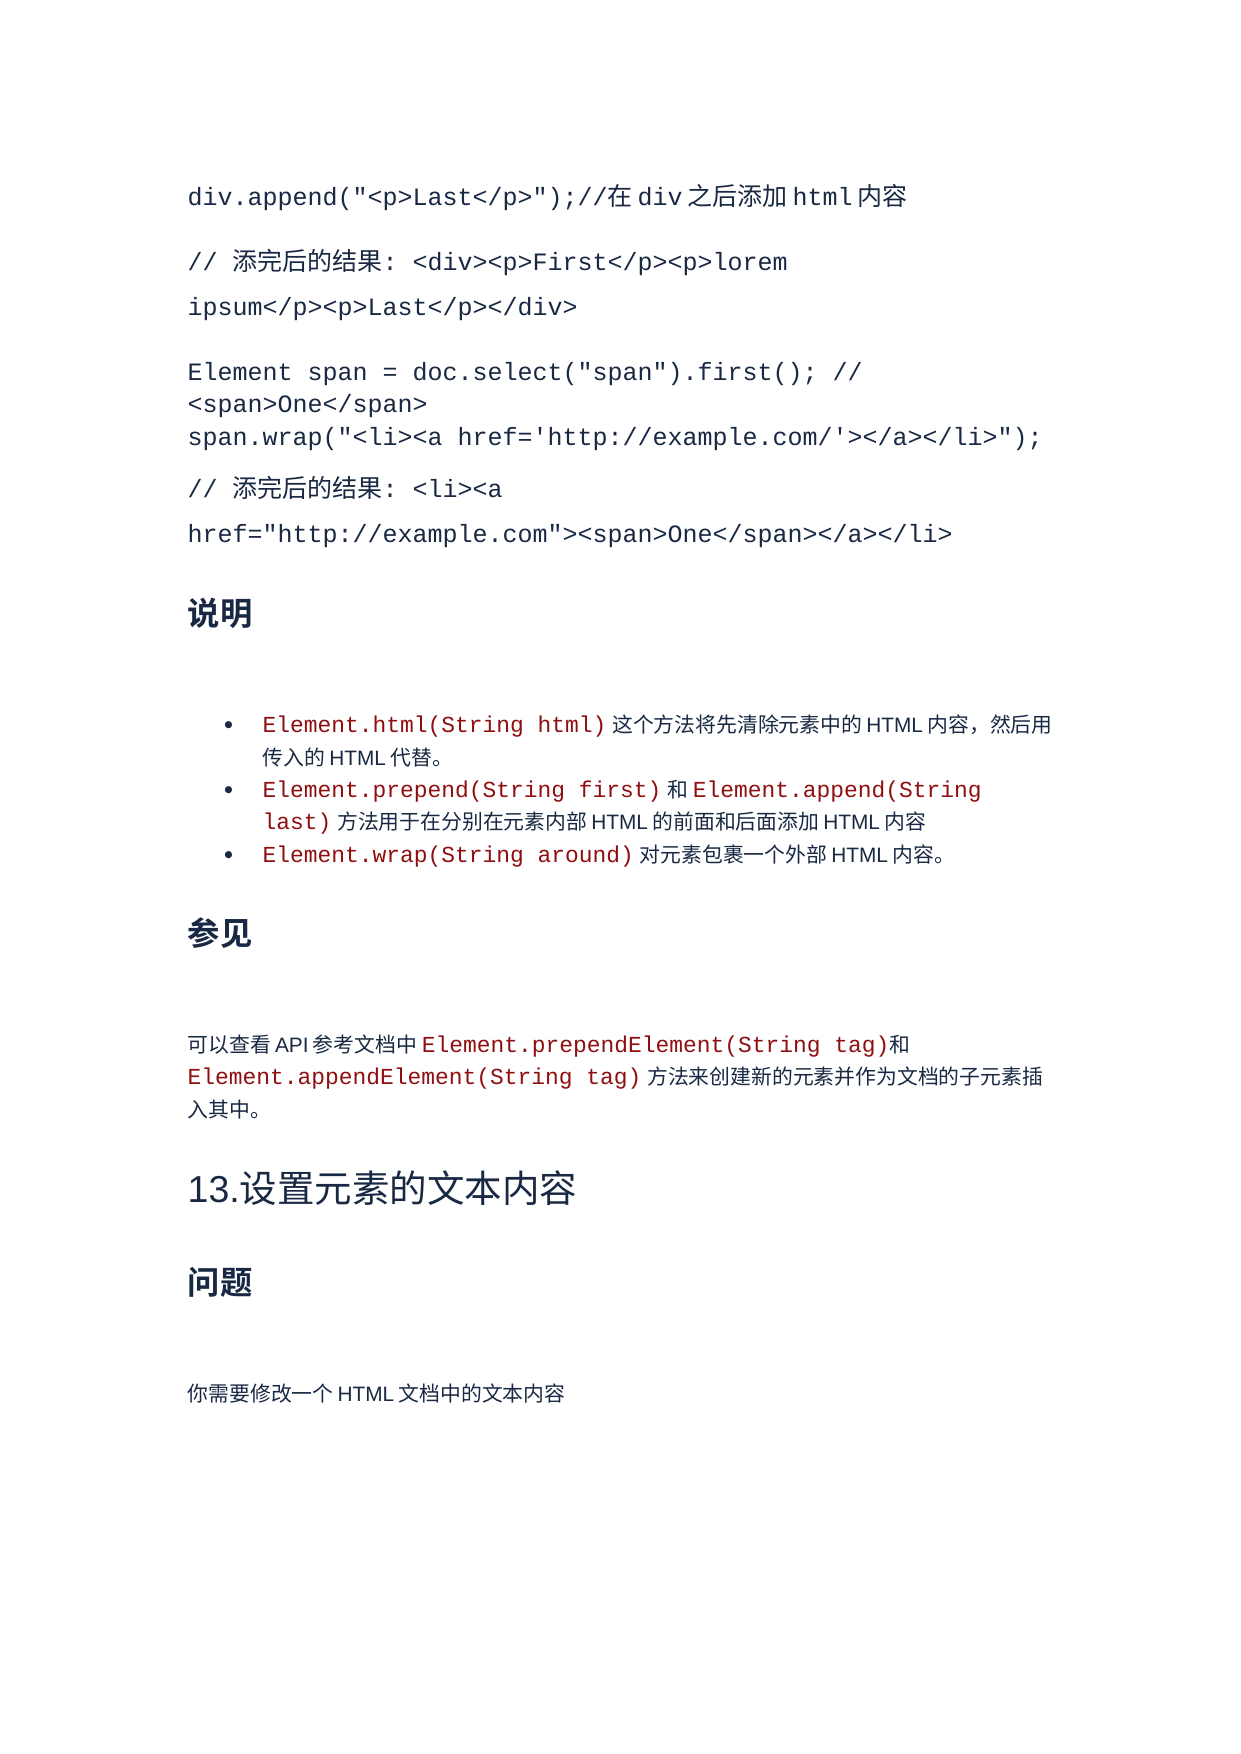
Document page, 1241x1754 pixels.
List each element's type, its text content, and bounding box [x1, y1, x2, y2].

subtitle 问题 [187, 1248, 1053, 1313]
subtitle 参见 [187, 899, 1053, 964]
text // 添完后的结果: <li><a href="http://example.com"><span>One</span></a></li> [187, 454, 1053, 552]
text div.append("<p>Last</p>");//在div之后添加html内容 [187, 162, 1053, 227]
subtitle 说明 [187, 579, 1053, 644]
text // 添完后的结果: <div><p>First</p><p>lorem ipsum</p><p>Last</p></div> [187, 227, 1053, 324]
list Element.html(String html) 这个方法将先清除元素中的HTML内容，然后用传入的HTML代替。 [225, 707, 1053, 772]
list Element.prepend(String first) 和 Element.append(String last) 方法用于在分别在元素内部HTML的前面和后面添加HTML内容 [225, 772, 1053, 837]
subtitle 13.设置元素的文本内容 [187, 1154, 1053, 1219]
text 你需要修改一个HTML文档中的文本内容 [187, 1376, 1053, 1409]
text span.wrap("<li><a href='http://example.com/'></a></li>"); [187, 422, 1053, 454]
text Element span = doc.select("span").first(); // <span>One</span> [187, 357, 1053, 422]
list Element.wrap(String around) 对元素包裹一个外部HTML内容。 [225, 837, 1053, 870]
text 可以查看API参考文档中 Element.prependElement(String tag)和Element.appendElement(String tag) 方法来创建新的元素并作为文档的子元素插入其中。 [187, 1027, 1053, 1125]
